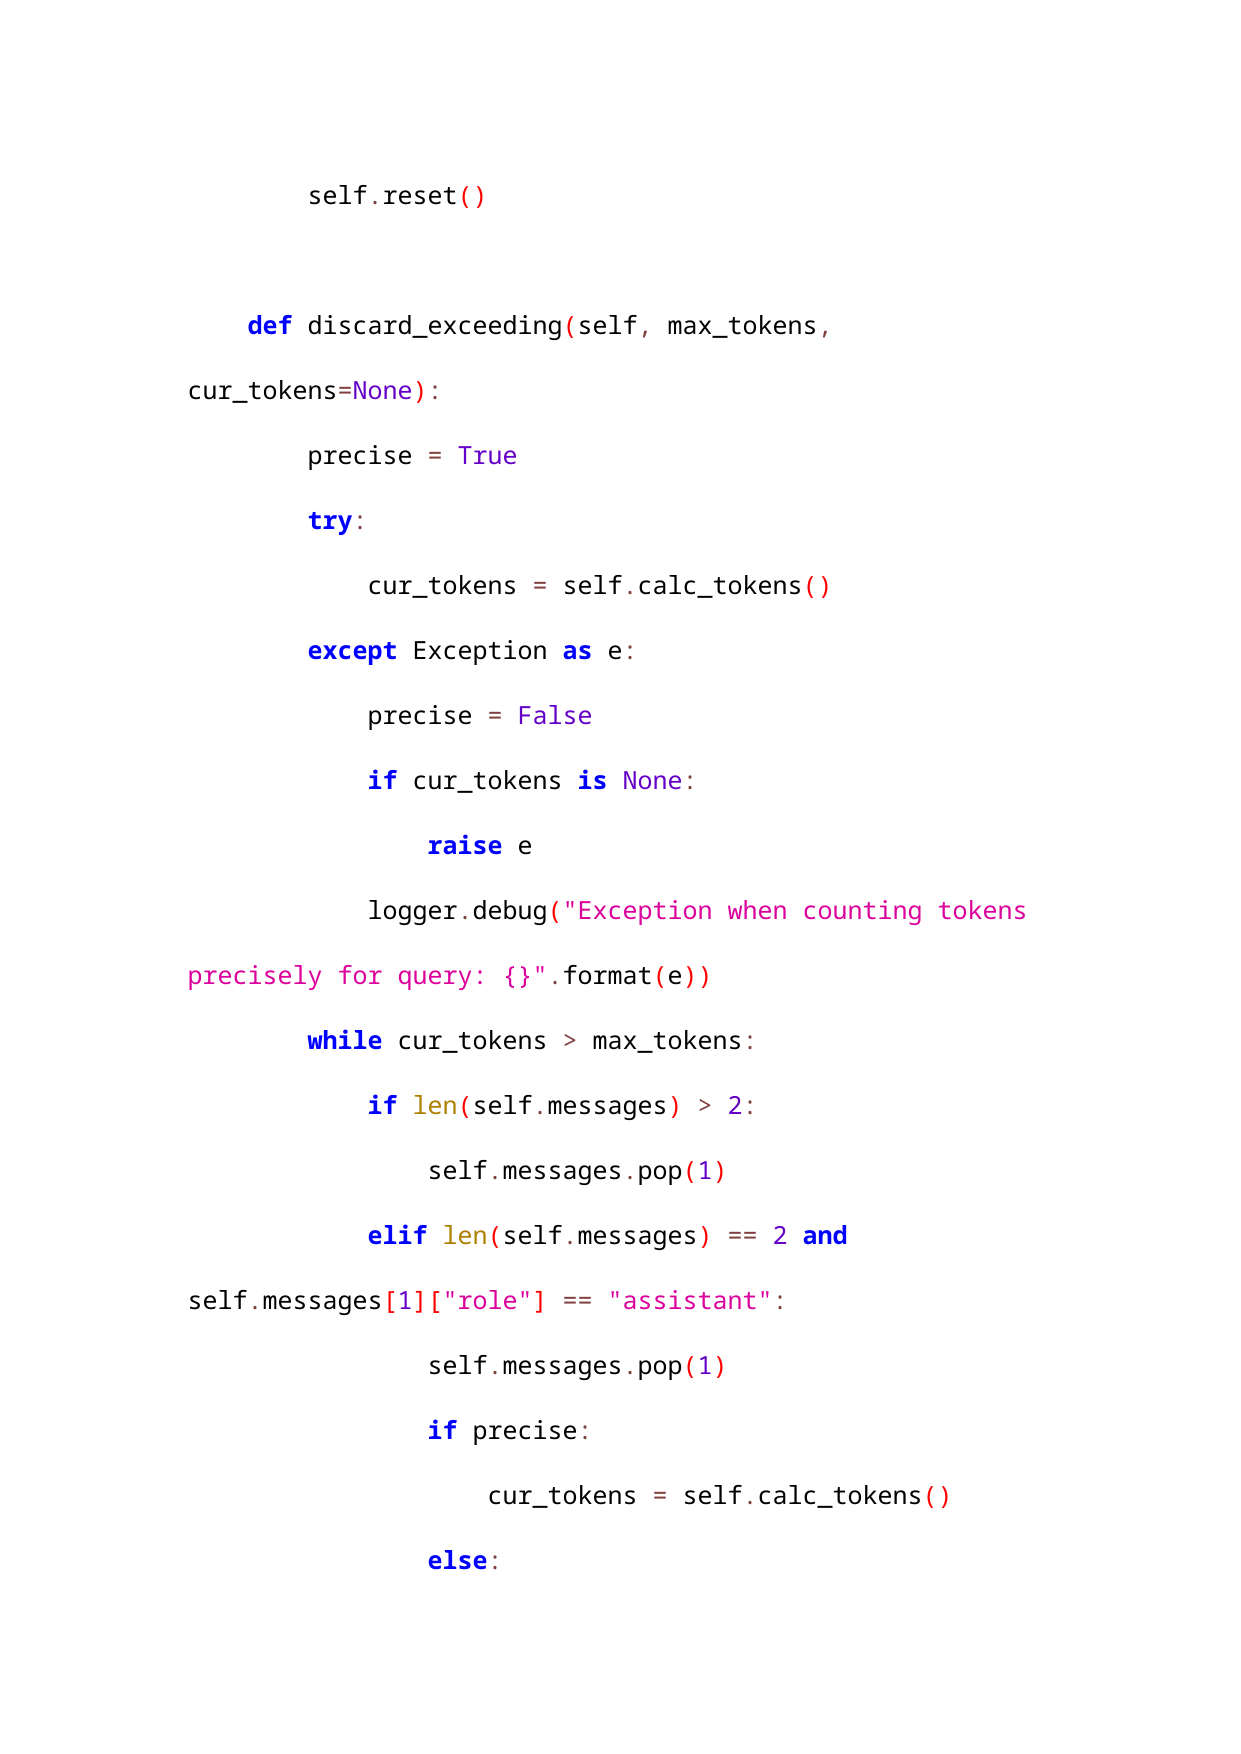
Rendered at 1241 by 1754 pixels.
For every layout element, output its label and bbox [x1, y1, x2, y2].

text [187, 162, 1053, 1592]
